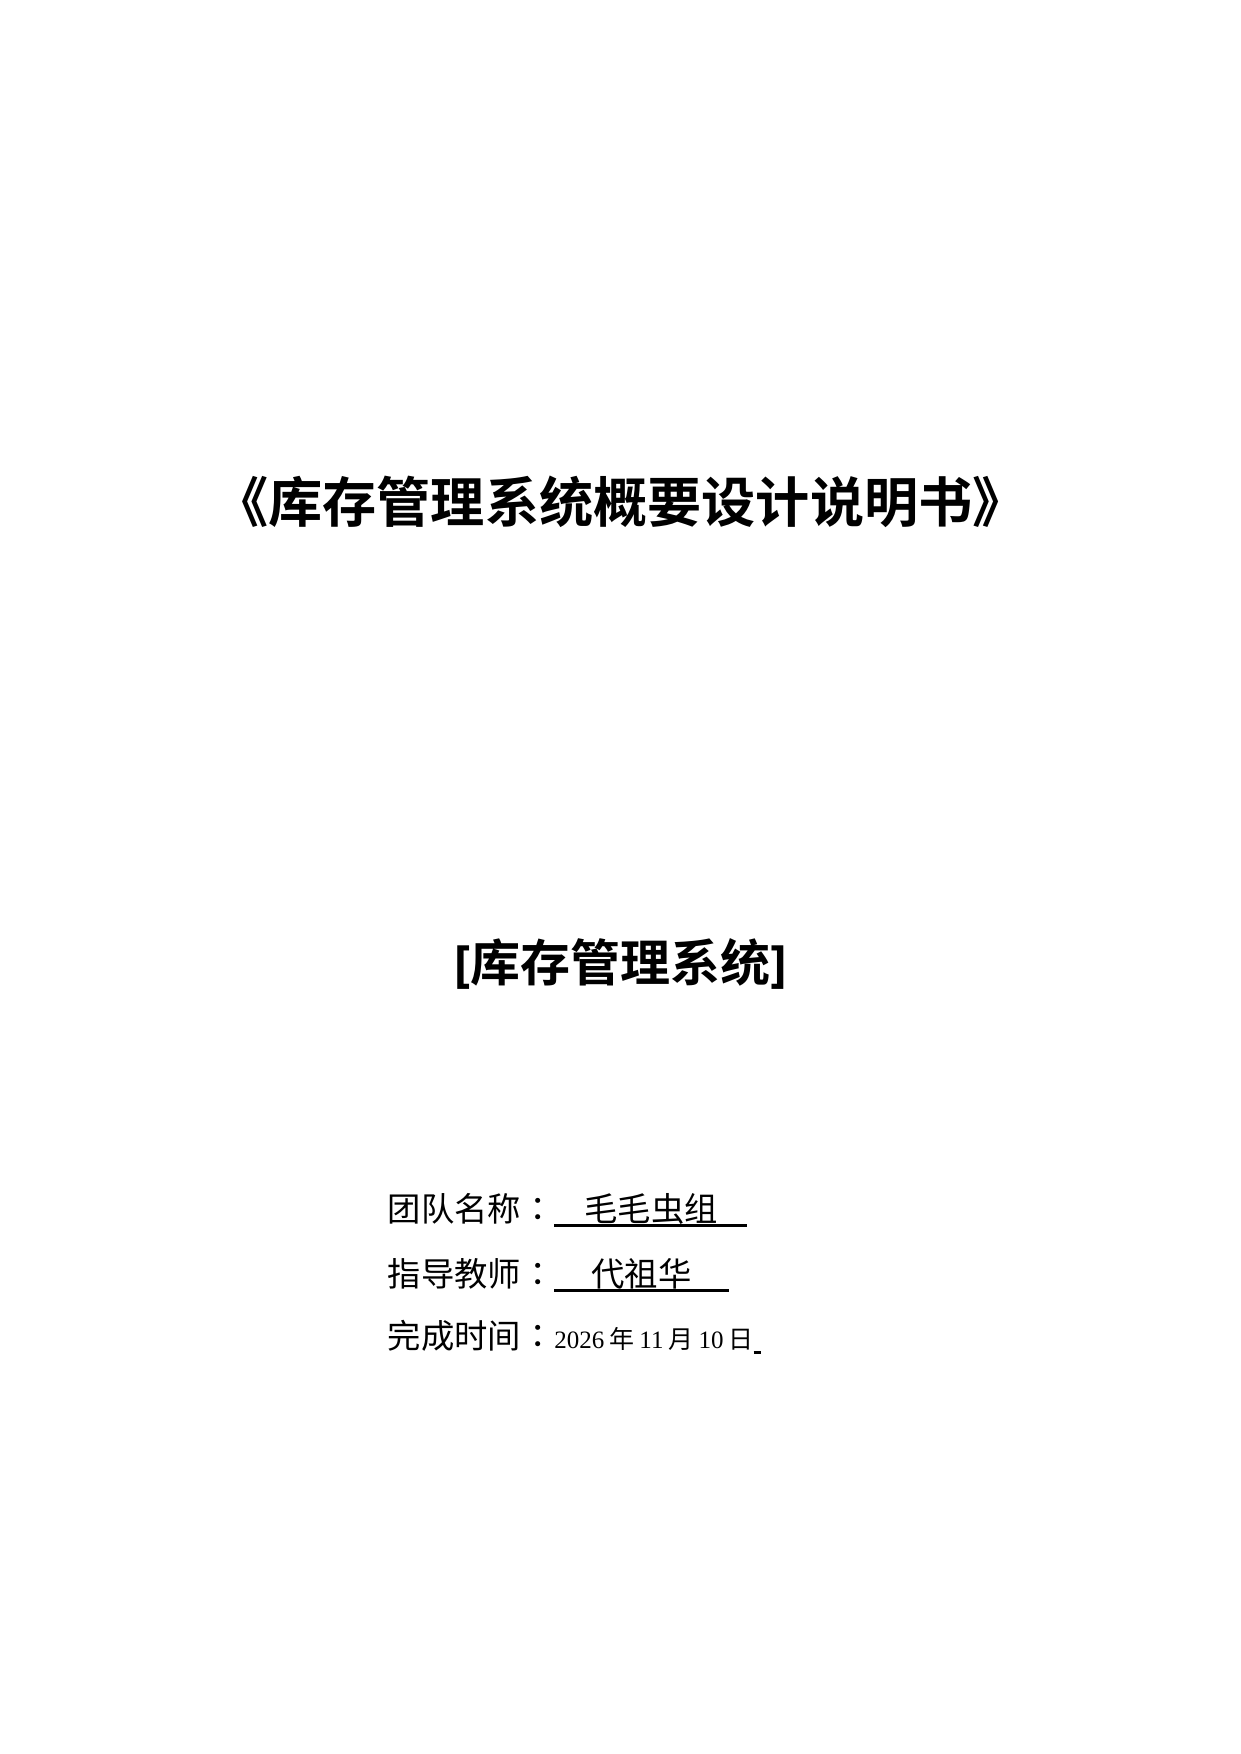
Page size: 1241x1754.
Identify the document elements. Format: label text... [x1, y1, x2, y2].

text 团队名称： 毛毛虫组 [187, 1175, 1053, 1240]
text 《库存管理系统概要设计说明书》 [187, 450, 1053, 548]
text 指导教师： 代祖华 [187, 1240, 1053, 1305]
text [库存管理系统] [187, 911, 1053, 1008]
text 完成时间：2019年5月28日 [187, 1305, 1053, 1370]
